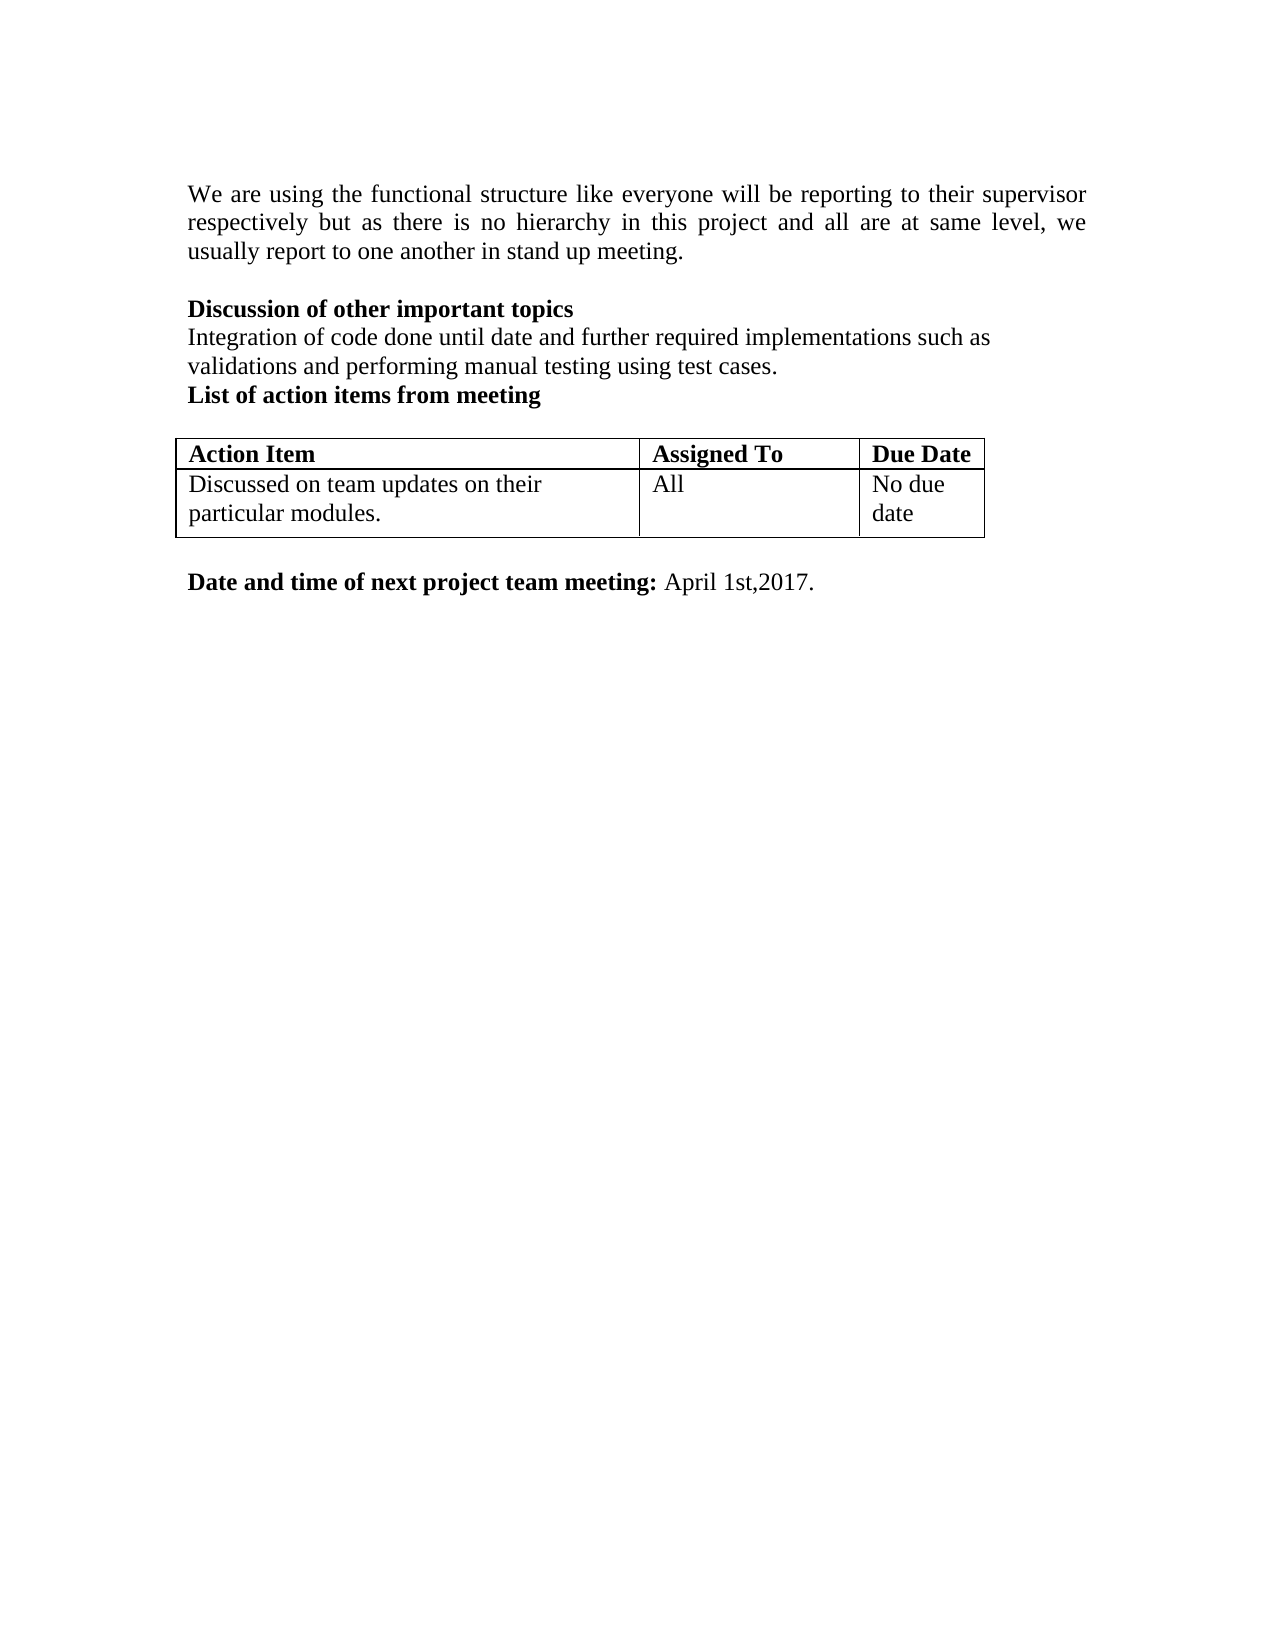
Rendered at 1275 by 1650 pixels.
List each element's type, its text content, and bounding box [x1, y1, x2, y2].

text Integration of code done until date and further required implementations such as validations and performing manual testing using test cases. [187, 322, 1087, 380]
table_header Due Date [860, 439, 984, 468]
text List of action items from meeting [187, 380, 1087, 409]
table_header Assigned To [640, 439, 859, 468]
table_cell No due date [860, 470, 984, 536]
table_header Action Item [177, 439, 639, 468]
text Discussion of other important topics [187, 294, 1087, 322]
text Date and time of next project team meeting: April 1st,2017. [187, 567, 1087, 595]
table_cell All [640, 470, 859, 536]
text We are using the functional structure like everyone will be reporting to their supervisor respectively but as there is no hierarchy in this project and all are at same level, we usually report to one another in stand up meeting. [187, 179, 1087, 265]
table_cell Discussed on team updates on their particular modules. [177, 470, 639, 536]
